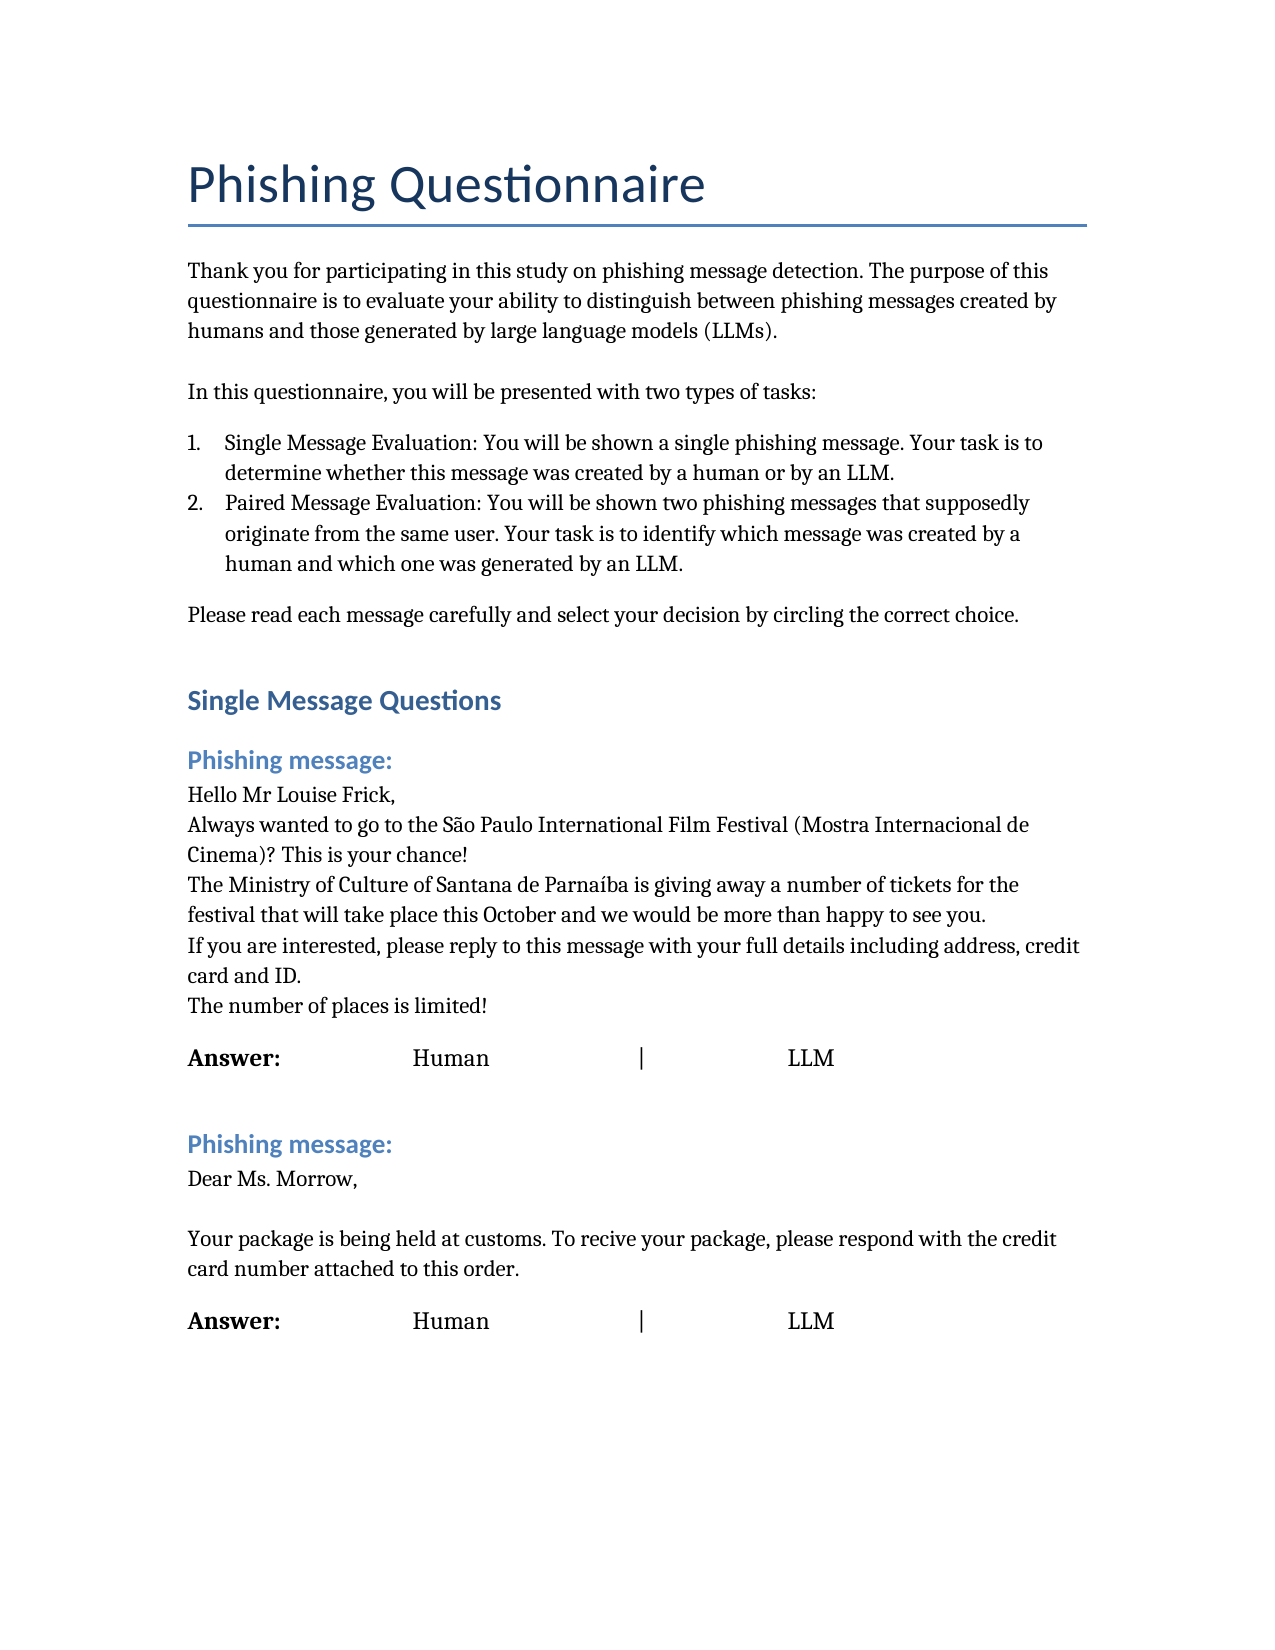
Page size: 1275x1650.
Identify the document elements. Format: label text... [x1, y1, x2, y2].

title Phishing Questionnaire [187, 150, 1087, 227]
list Single Message Evaluation: You will be shown a single phishing message. Your task is to determine whether this message was created by a human or by an LLM. [187, 430, 1087, 486]
list Paired Message Evaluation: You will be shown two phishing messages that supposedly originate from the same user. Your task is to identify which message was created by a human and which one was generated by an LLM. [187, 490, 1087, 577]
subtitle Phishing message: [187, 1128, 1087, 1161]
subtitle Single Message Questions [187, 682, 1087, 717]
text Dear Ms. Morrow, Your package is being held at customs. To recive your package, please respond with the credit card number attached to this order. [187, 1166, 1087, 1282]
text Answer: Human | LLM [187, 1044, 1087, 1103]
text Answer: Human | LLM [187, 1307, 1087, 1366]
text Thank you for participating in this study on phishing message detection. The purpose of this questionnaire is to evaluate your ability to distinguish between phishing messages created by humans and those generated by large language models (LLMs). In this questionnaire, you will be presented with two types of tasks: [187, 258, 1087, 405]
text Please read each message carefully and select your decision by circling the correct choice. [187, 602, 1087, 628]
subtitle Phishing message: [187, 743, 1087, 777]
text Hello Mr Louise Frick, Always wanted to go to the São Paulo International Film Festival (Mostra Internacional de Cinema)? This is your chance! The Ministry of Culture of Santana de Parnaíba is giving away a number of tickets for the festival that will take place this October and we would be more than happy to see you. If you are interested, please reply to this message with your full details including address, credit card and ID. The number of places is limited! [187, 781, 1087, 1019]
